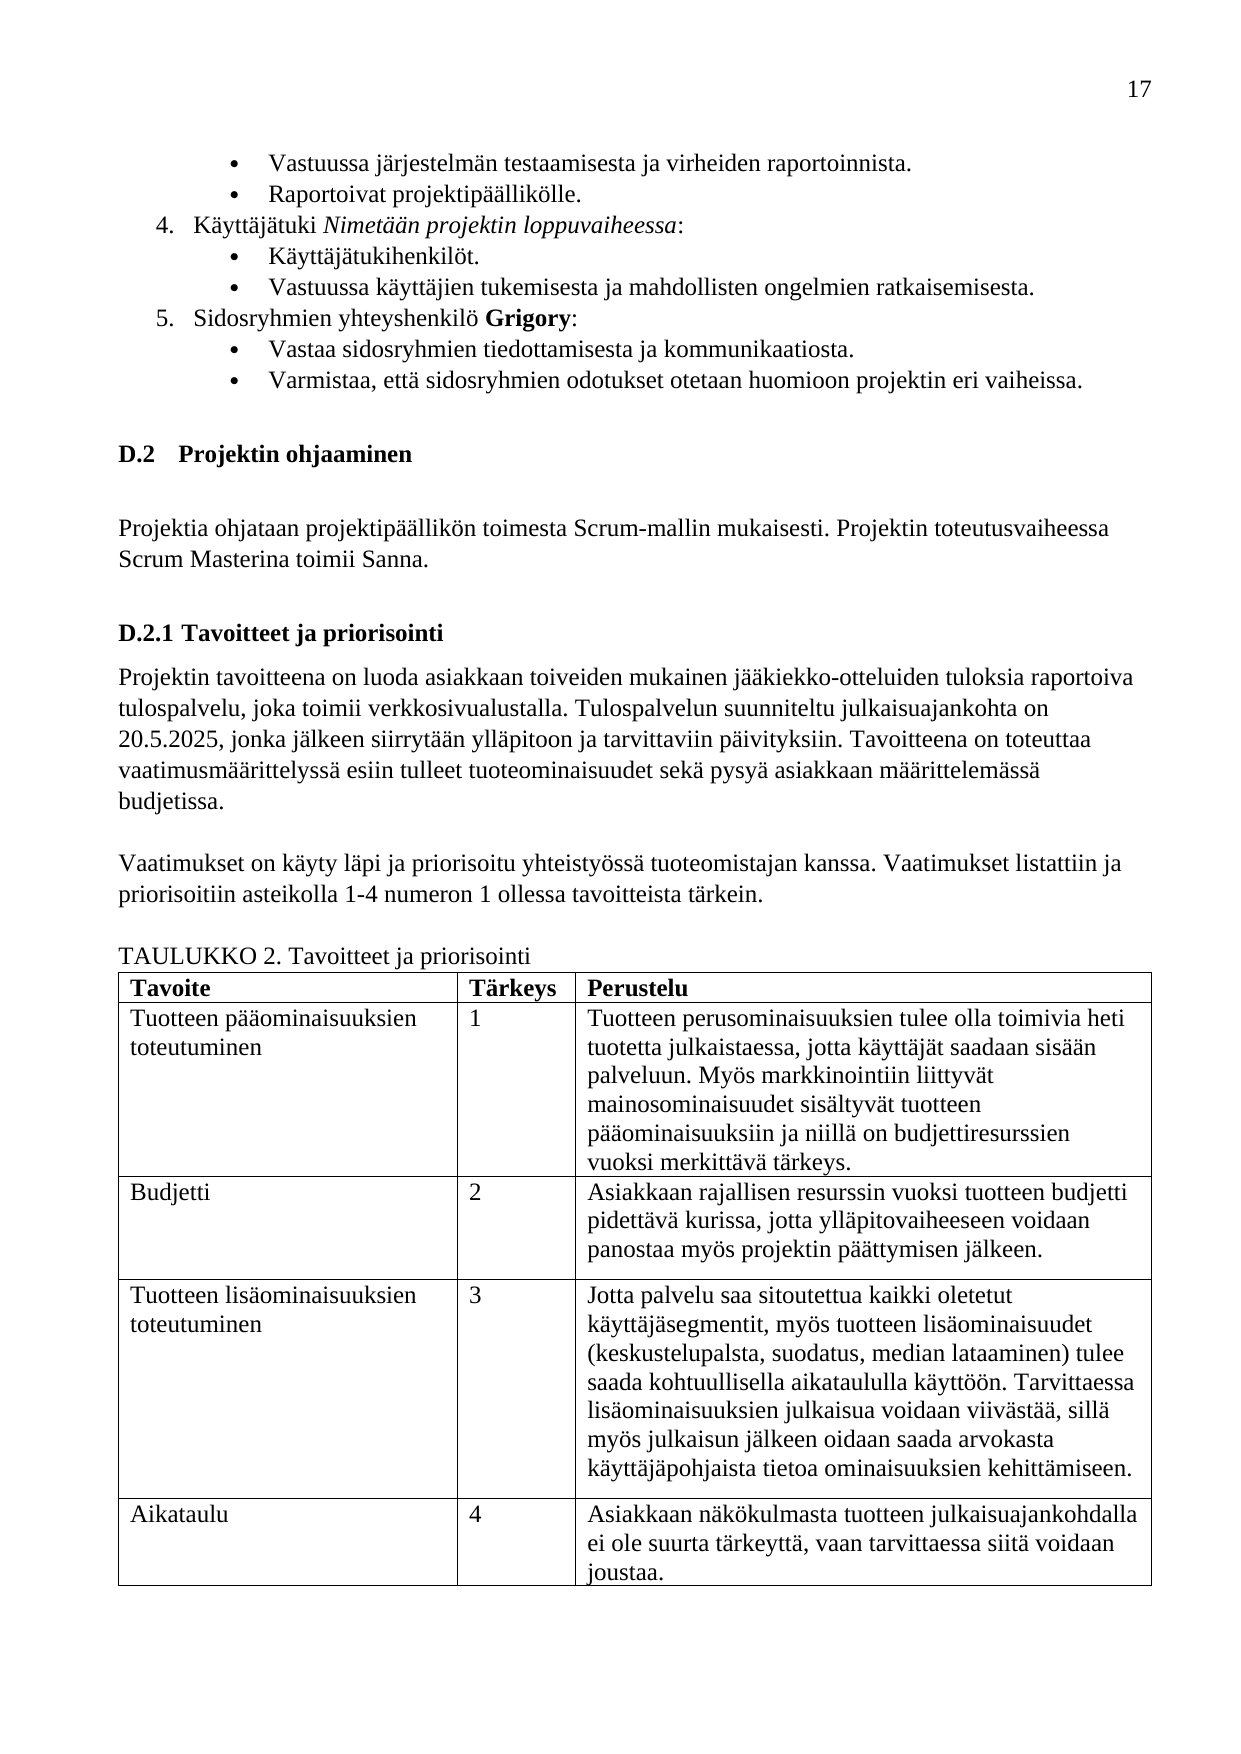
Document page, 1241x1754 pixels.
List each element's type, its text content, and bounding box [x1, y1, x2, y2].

list Käyttäjätukihenkilöt. [231, 241, 1152, 269]
table_cell 4 [458, 1499, 575, 1585]
subtitle Tavoitteet ja priorisointi [118, 618, 1152, 647]
list Varmistaa, että sidosryhmien odotukset otetaan huomioon projektin eri vaiheissa. [231, 365, 1152, 394]
table_header Perustelu [576, 973, 1151, 1002]
table_cell Jotta palvelu saa sitoutettua kaikki oletetut käyttäjäsegmentit, myös tuotteen lisäominaisuudet (keskustelupalsta, suodatus, median lataaminen) tulee saada kohtuullisella aikataululla käyttöön. Tarvittaessa lisäominaisuuksien julkaisua voidaan viivästää, sillä myös julkaisun jälkeen oidaan saada arvokasta käyttäjäpohjaista tietoa ominaisuuksien kehittämiseen. [576, 1280, 1151, 1498]
table_cell Aikataulu [119, 1499, 457, 1585]
table_cell Tuotteen lisäominaisuuksien toteutuminen [119, 1280, 457, 1498]
table_cell Tuotteen pääominaisuuksien toteutuminen [119, 1003, 457, 1176]
text Vaatimukset on käyty läpi ja priorisoitu yhteistyössä tuoteomistajan kanssa. Vaatimukset listattiin ja priorisoitiin asteikolla 1-4 numeron 1 ollessa tavoitteista tärkein. [118, 848, 1152, 908]
list Vastaa sidosryhmien tiedottamisesta ja kommunikaatiosta. [231, 334, 1152, 363]
table_cell Budjetti [119, 1177, 457, 1279]
subtitle Projektin ohjaaminen [118, 439, 1152, 468]
table_cell 1 [458, 1003, 575, 1176]
table_cell Tuotteen perusominaisuuksien tulee olla toimivia heti tuotetta julkaistaessa, jotta käyttäjät saadaan sisään palveluun. Myös markkinointiin liittyvät mainosominaisuudet sisältyvät tuotteen pääominaisuuksiin ja niillä on budjettiresurssien vuoksi merkittävä tärkeys. [576, 1003, 1151, 1176]
table_cell 2 [458, 1177, 575, 1279]
list Raportoivat projektipäällikölle. [231, 179, 1152, 207]
list Sidosryhmien yhteyshenkilö Grigory: [156, 303, 1152, 332]
list Vastuussa käyttäjien tukemisesta ja mahdollisten ongelmien ratkaisemisesta. [231, 272, 1152, 301]
table_header Tärkeys [458, 973, 575, 1002]
text Projektin tavoitteena on luoda asiakkaan toiveiden mukainen jääkiekko-otteluiden tuloksia raportoiva tulospalvelu, joka toimii verkkosivualustalla. Tulospalvelun suunniteltu julkaisuajankohta on 20.5.2025, jonka jälkeen siirrytään ylläpitoon ja tarvittaviin päivityksiin. Tavoitteena on toteuttaa vaatimusmäärittelyssä esiin tulleet tuoteominaisuudet sekä pysyä asiakkaan määrittelemässä budjetissa. [118, 662, 1152, 814]
table_cell 3 [458, 1280, 575, 1498]
table_cell Asiakkaan rajallisen resurssin vuoksi tuotteen budjetti pidettävä kurissa, jotta ylläpitovaiheeseen voidaan panostaa myös projektin päättymisen jälkeen. [576, 1177, 1151, 1279]
list Vastuussa järjestelmän testaamisesta ja virheiden raportoinnista. [231, 148, 1152, 176]
table_header Tavoite [119, 973, 457, 1002]
text Projektia ohjataan projektipäällikön toimesta Scrum-mallin mukaisesti. Projektin toteutusvaiheessa Scrum Masterina toimii Sanna. [118, 513, 1152, 573]
list Käyttäjätuki Nimetään projektin loppuvaiheessa: [156, 210, 1152, 238]
table_cell Asiakkaan näkökulmasta tuotteen julkaisuajankohdalla ei ole suurta tärkeyttä, vaan tarvittaessa siitä voidaan joustaa. [576, 1499, 1151, 1585]
text TAULUKKO 2. Tavoitteet ja priorisointi [118, 941, 1152, 970]
